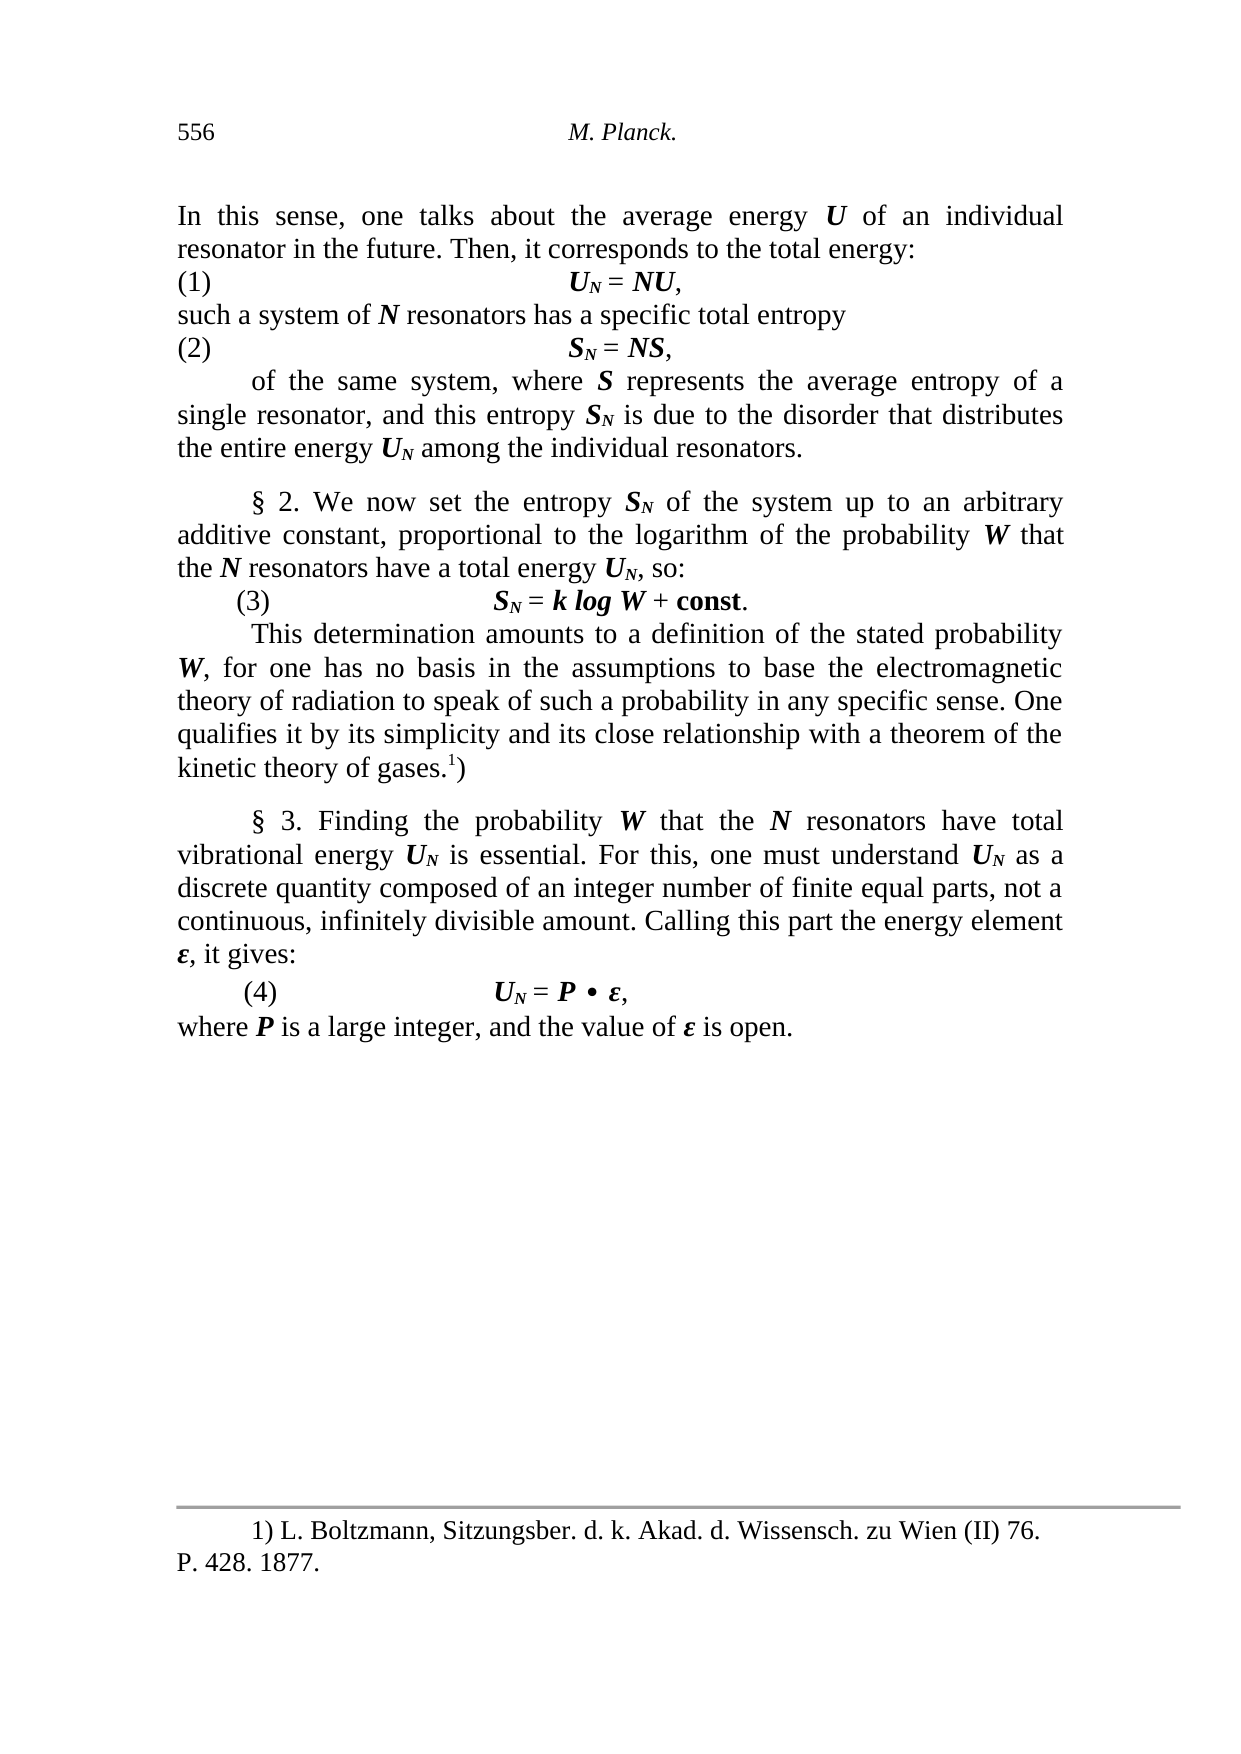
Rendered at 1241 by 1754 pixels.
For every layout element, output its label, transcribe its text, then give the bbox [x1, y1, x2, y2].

text where P is a large integer, and the value of ε is open. [177, 1009, 1064, 1043]
text § 2. We now set the entropy SN of the system up to an arbitrary additive constant, proportional to the logarithm of the probability W that the N resonators have a total energy UN, so: [177, 484, 1064, 584]
text § 3. Finding the probability W that the N resonators have total vibrational energy UN is essential. For this, one must understand UN as a discrete quantity composed of an integer number of finite equal parts, not a continuous, infinitely divisible amount. Calling this part the energy element ε, it gives: [177, 804, 1064, 970]
text (2) SN = NS, [177, 331, 1064, 364]
text (3) SN = k log W + const. [177, 584, 1064, 617]
text In this sense, one talks about the average energy U of an individual resonator in the future. Then, it corresponds to the total energy: [177, 198, 1064, 265]
text (1) UN = NU, [177, 265, 1064, 298]
text This determination amounts to a definition of the stated probability W, for one has no basis in the assumptions to base the electromagnetic theory of radiation to speak of such a probability in any specific sense. One qualifies it by its simplicity and its close relationship with a theorem of the kinetic theory of gases.1) [177, 617, 1064, 783]
text of the same system, where S represents the average entropy of a single resonator, and this entropy SN is due to the disorder that distributes the entire energy UN among the individual resonators. [177, 364, 1064, 464]
text (4) UN = Pε, [177, 970, 1064, 1009]
text such a system of N resonators has a specific total entropy [177, 298, 1064, 331]
